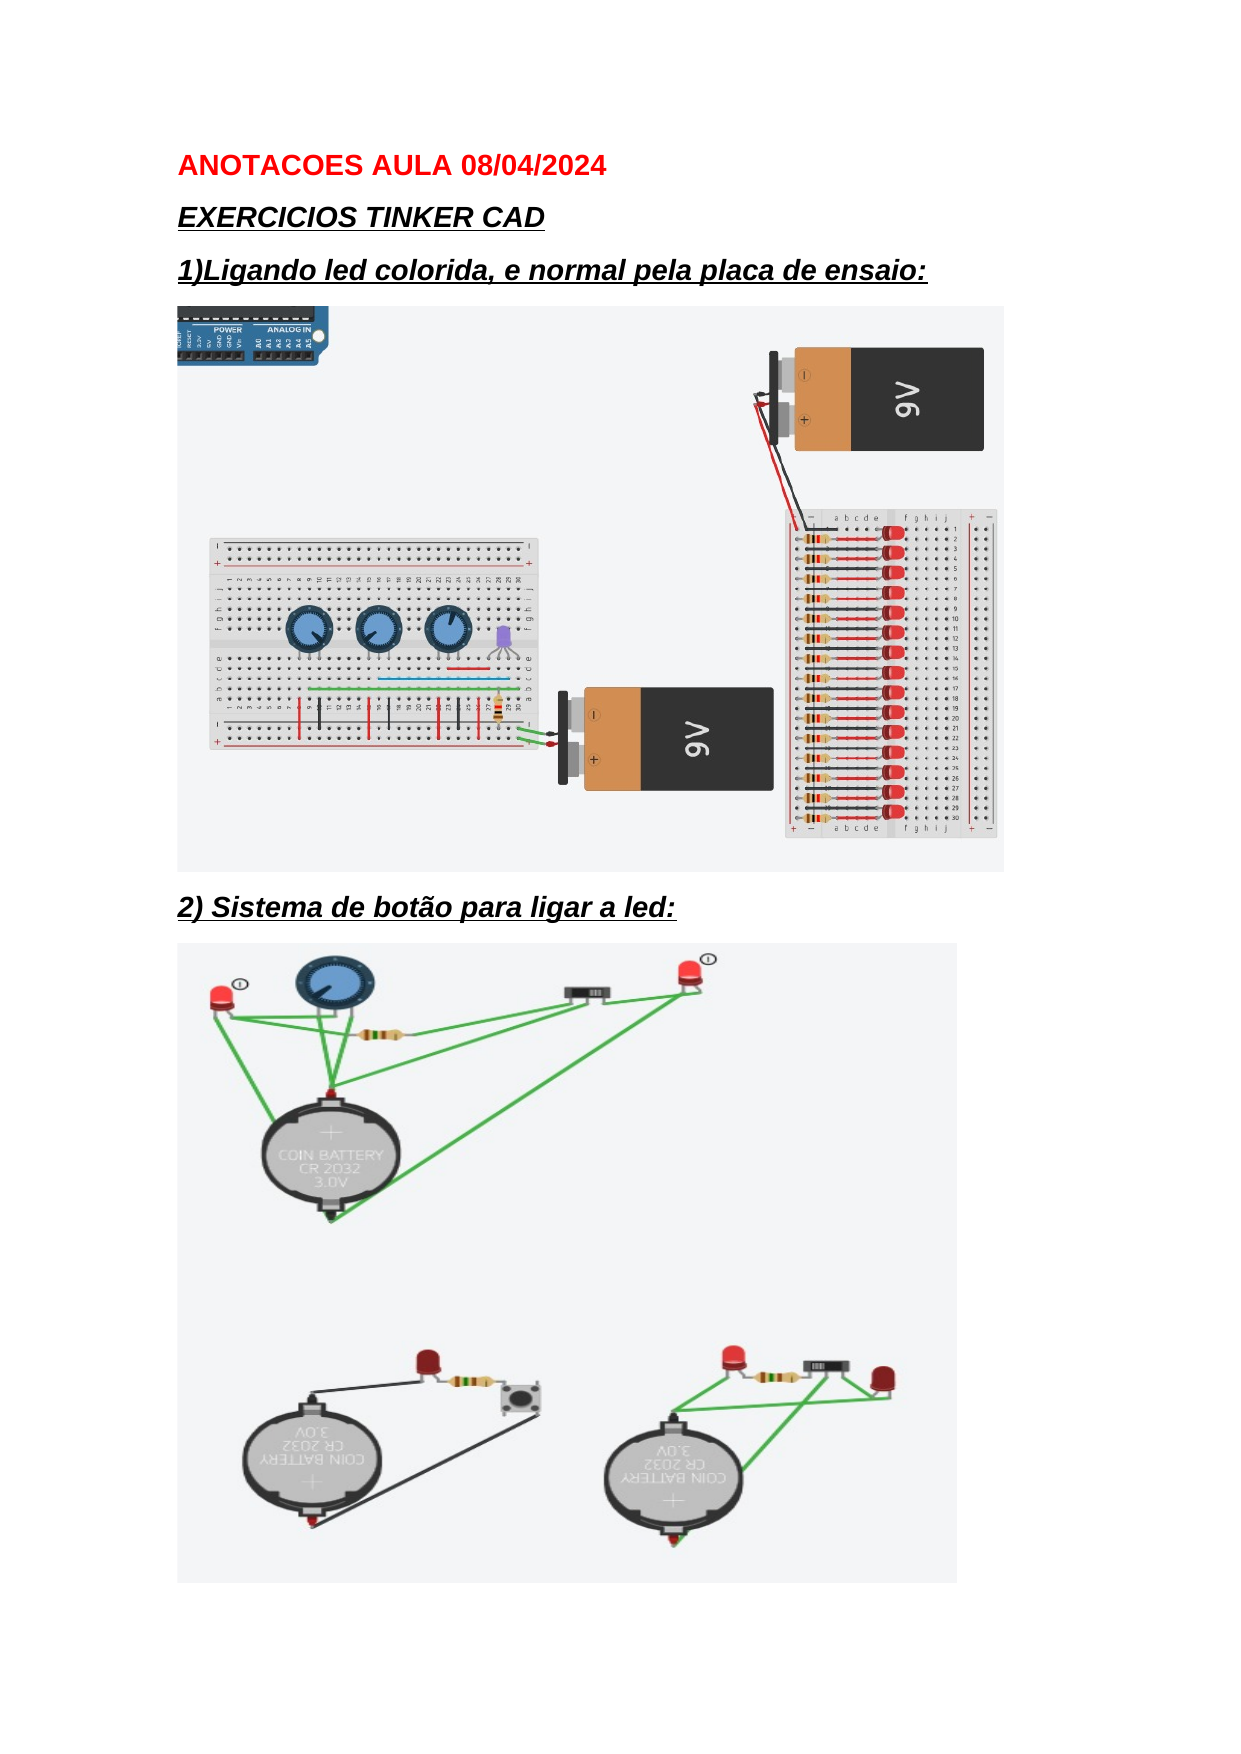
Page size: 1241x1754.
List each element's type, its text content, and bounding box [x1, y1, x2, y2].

text ANOTACOES AULA 08/04/2024 [177, 148, 1063, 181]
picture [177, 943, 957, 1583]
text EXERCICIOS TINKER CAD [177, 200, 1063, 234]
text 1)Ligando led colorida, e normal pela placa de ensaio: [177, 253, 1063, 287]
picture [177, 306, 1004, 872]
text 2) Sistema de botão para ligar a led: [177, 891, 1063, 924]
